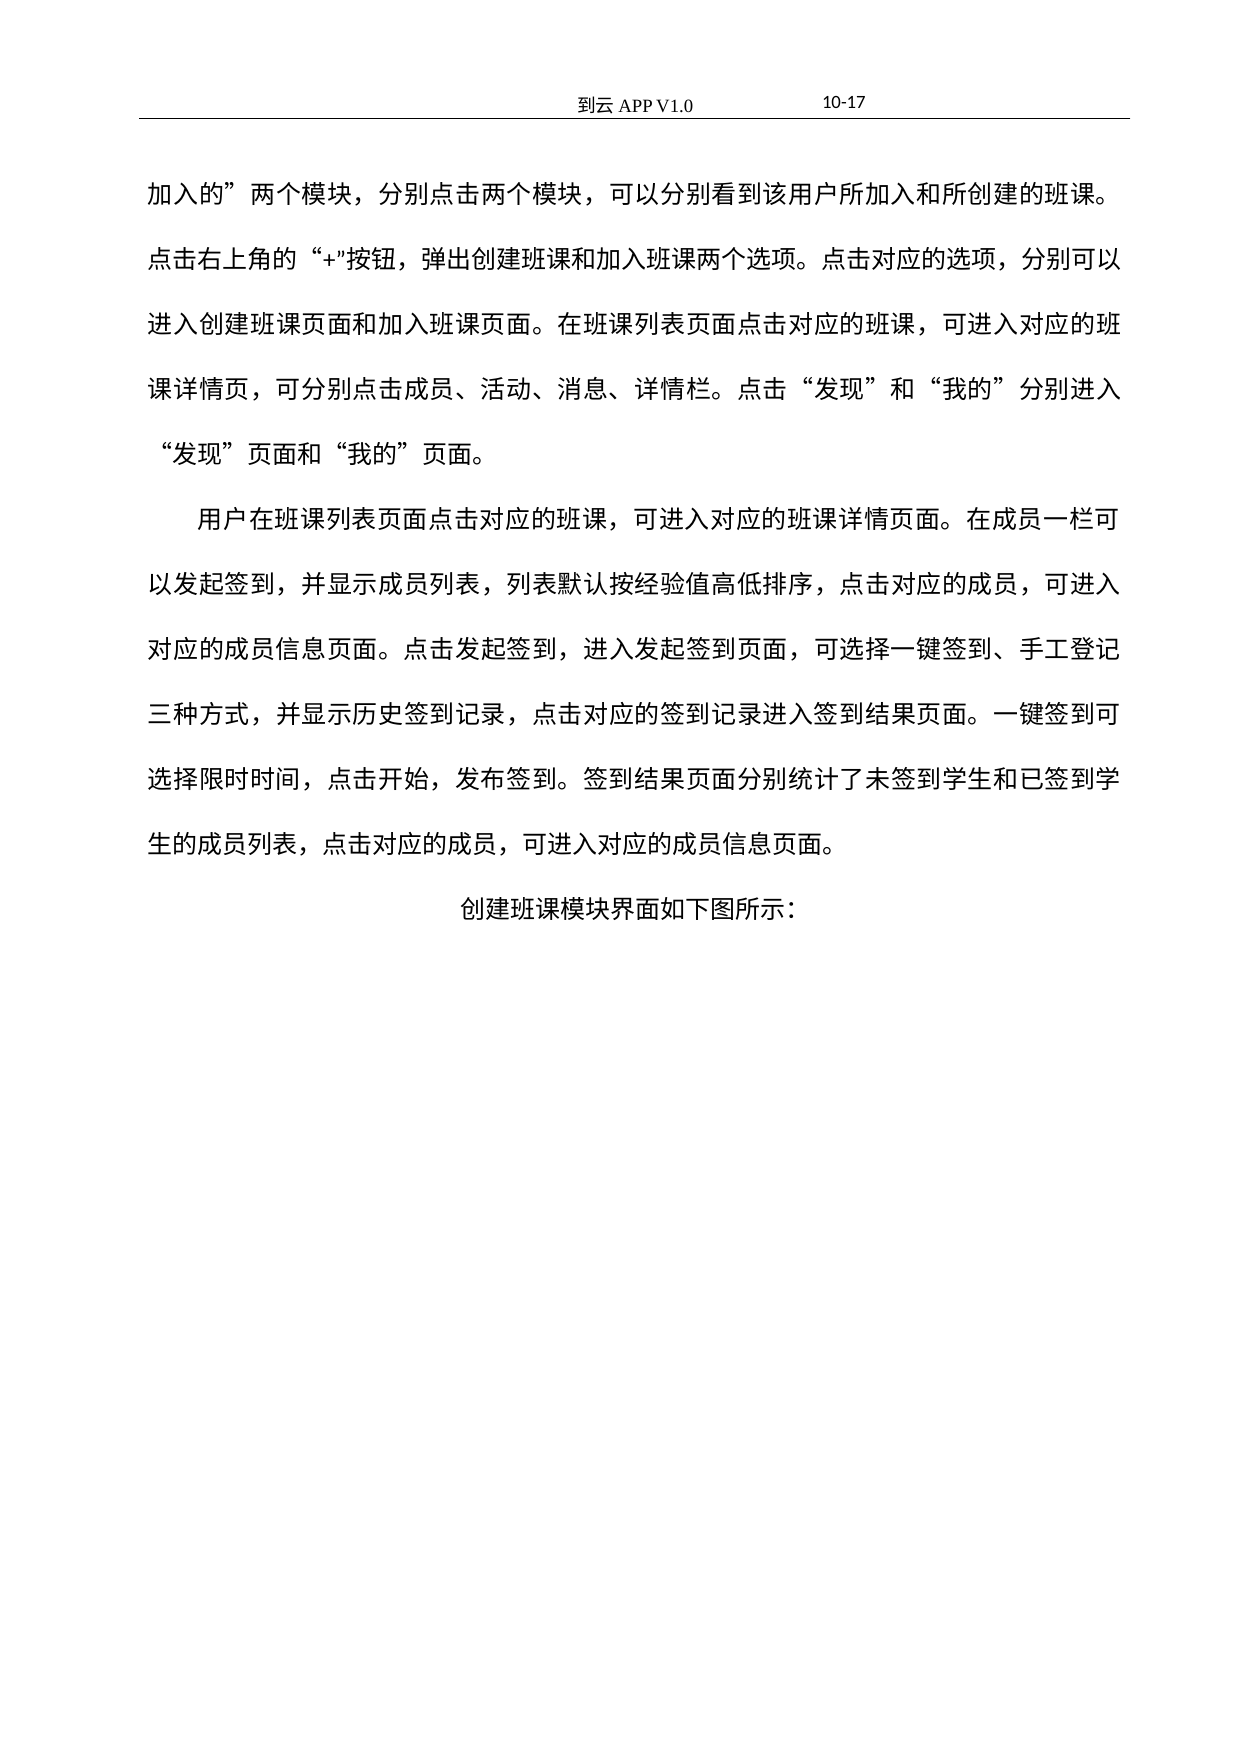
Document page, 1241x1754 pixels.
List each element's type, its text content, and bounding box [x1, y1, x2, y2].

text 创建班课模块界面如下图所示： [148, 875, 1122, 940]
text 用户在班课列表页面点击对应的班课，可进入对应的班课详情页面。在成员一栏可以发起签到，并显示成员列表，列表默认按经验值高低排序，点击对应的成员，可进入对应的成员信息页面。点击发起签到，进入发起签到页面，可选择一键签到、手工登记三种方式，并显示历史签到记录，点击对应的签到记录进入签到结果页面。一键签到可选择限时时间，点击开始，发布签到。签到结果页面分别统计了未签到学生和已签到学生的成员列表，点击对应的成员，可进入对应的成员信息页面。 [148, 485, 1122, 875]
